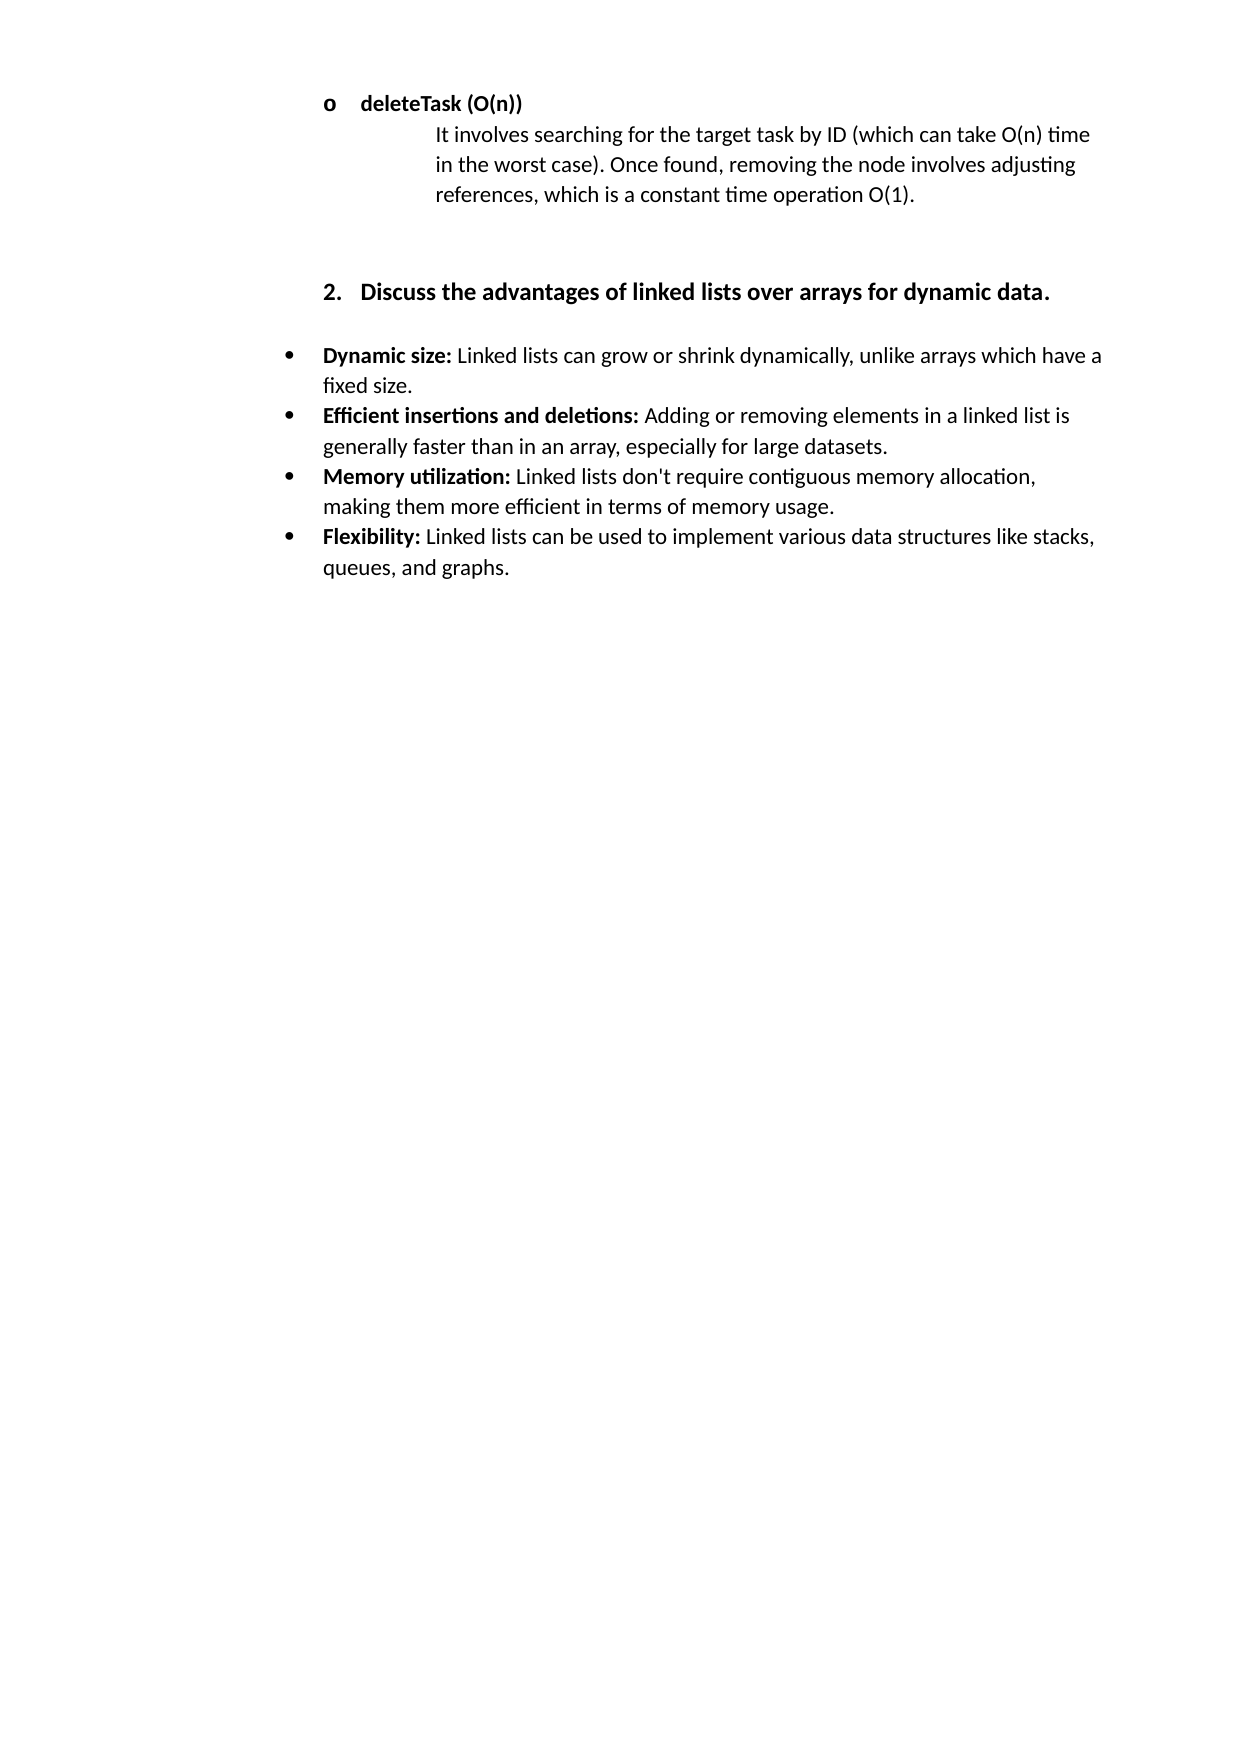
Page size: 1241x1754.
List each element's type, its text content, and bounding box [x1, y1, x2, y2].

list It involves searching for the target task by ID (which can take O(n) time in the worst case). Once found, removing the node involves adjusting references, which is a constant time operation O(1). [435, 120, 1105, 208]
list Flexibility: Linked lists can be used to implement various data structures like stacks, queues, and graphs. [285, 522, 1105, 581]
list deleteTask (O(n)) [323, 89, 1105, 118]
list Discuss the advantages of linked lists over arrays for dynamic data. [323, 277, 1105, 307]
list Efficient insertions and deletions: Adding or removing elements in a linked list is generally faster than in an array, especially for large datasets. [285, 402, 1105, 460]
list Memory utilization: Linked lists don't require contiguous memory allocation, making them more efficient in terms of memory usage. [285, 462, 1105, 520]
list Dynamic size: Linked lists can grow or shrink dynamically, unlike arrays which have a fixed size. [285, 341, 1105, 399]
